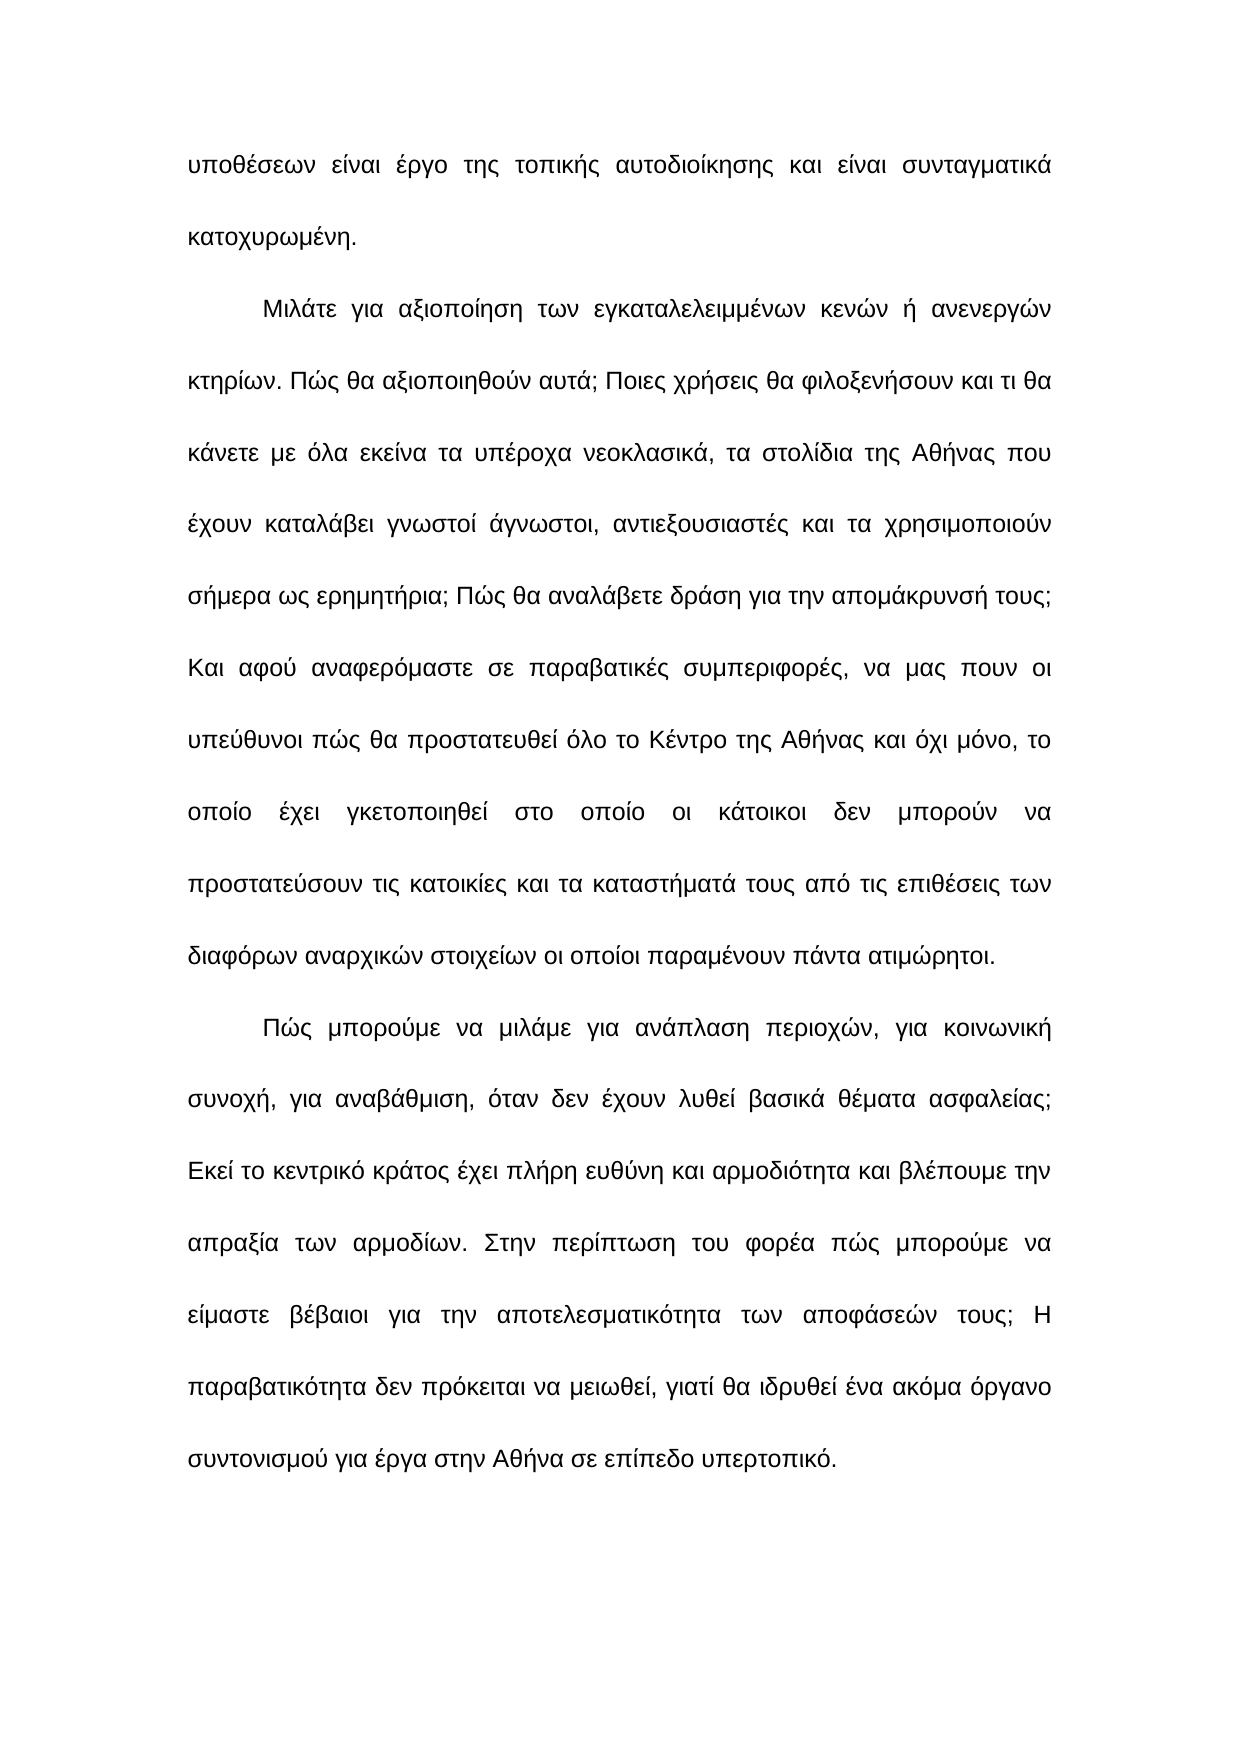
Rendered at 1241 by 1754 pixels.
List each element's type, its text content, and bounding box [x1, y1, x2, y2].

text Μιλάτε για αξιοποίηση των εγκαταλελειμμένων κενών ή ανενεργών κτηρίων. Πώς θα αξιοποιηθούν αυτά; Ποιες χρήσεις θα φιλοξενήσουν και τι θα κάνετε με όλα εκείνα τα υπέροχα νεοκλασικά, τα στολίδια της Αθήνας που έχουν καταλάβει γνωστοί άγνωστοι, αντιεξουσιαστές και τα χρησιμοποιούν σήμερα ως ερημητήρια; Πώς θα αναλάβετε δράση για την απομάκρυνσή τους; Και αφού αναφερόμαστε σε παραβατικές συμπεριφορές, να μας πουν οι υπεύθυνοι πώς θα προστατευθεί όλο το Κέντρο της Αθήνας και όχι μόνο, το οποίο έχει γκετοποιηθεί στο οποίο οι κάτοικοι δεν μπορούν να προστατεύσουν τις κατοικίες και τα καταστήματά τους από τις επιθέσεις των διαφόρων αναρχικών στοιχείων οι οποίοι παραμένουν πάντα ατιμώρητοι. [187, 294, 1053, 969]
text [187, 150, 1053, 251]
text Πώς μπορούμε να μιλάμε για ανάπλαση περιοχών, για κοινωνική συνοχή, για αναβάθμιση, όταν δεν έχουν λυθεί βασικά θέματα ασφαλείας; Εκεί το κεντρικό κράτος έχει πλήρη ευθύνη και αρμοδιότητα και βλέπουμε την απραξία των αρμοδίων. Στην περίπτωση του φορέα πώς μπορούμε να είμαστε βέβαιοι για την αποτελεσματικότητα των αποφάσεών τους; Η παραβατικότητα δεν πρόκειται να μειωθεί, γιατί θα ιδρυθεί ένα ακόμα όργανο συντονισμού για έργα στην Αθήνα σε επίπεδο υπερτοπικό. [187, 1012, 1053, 1472]
